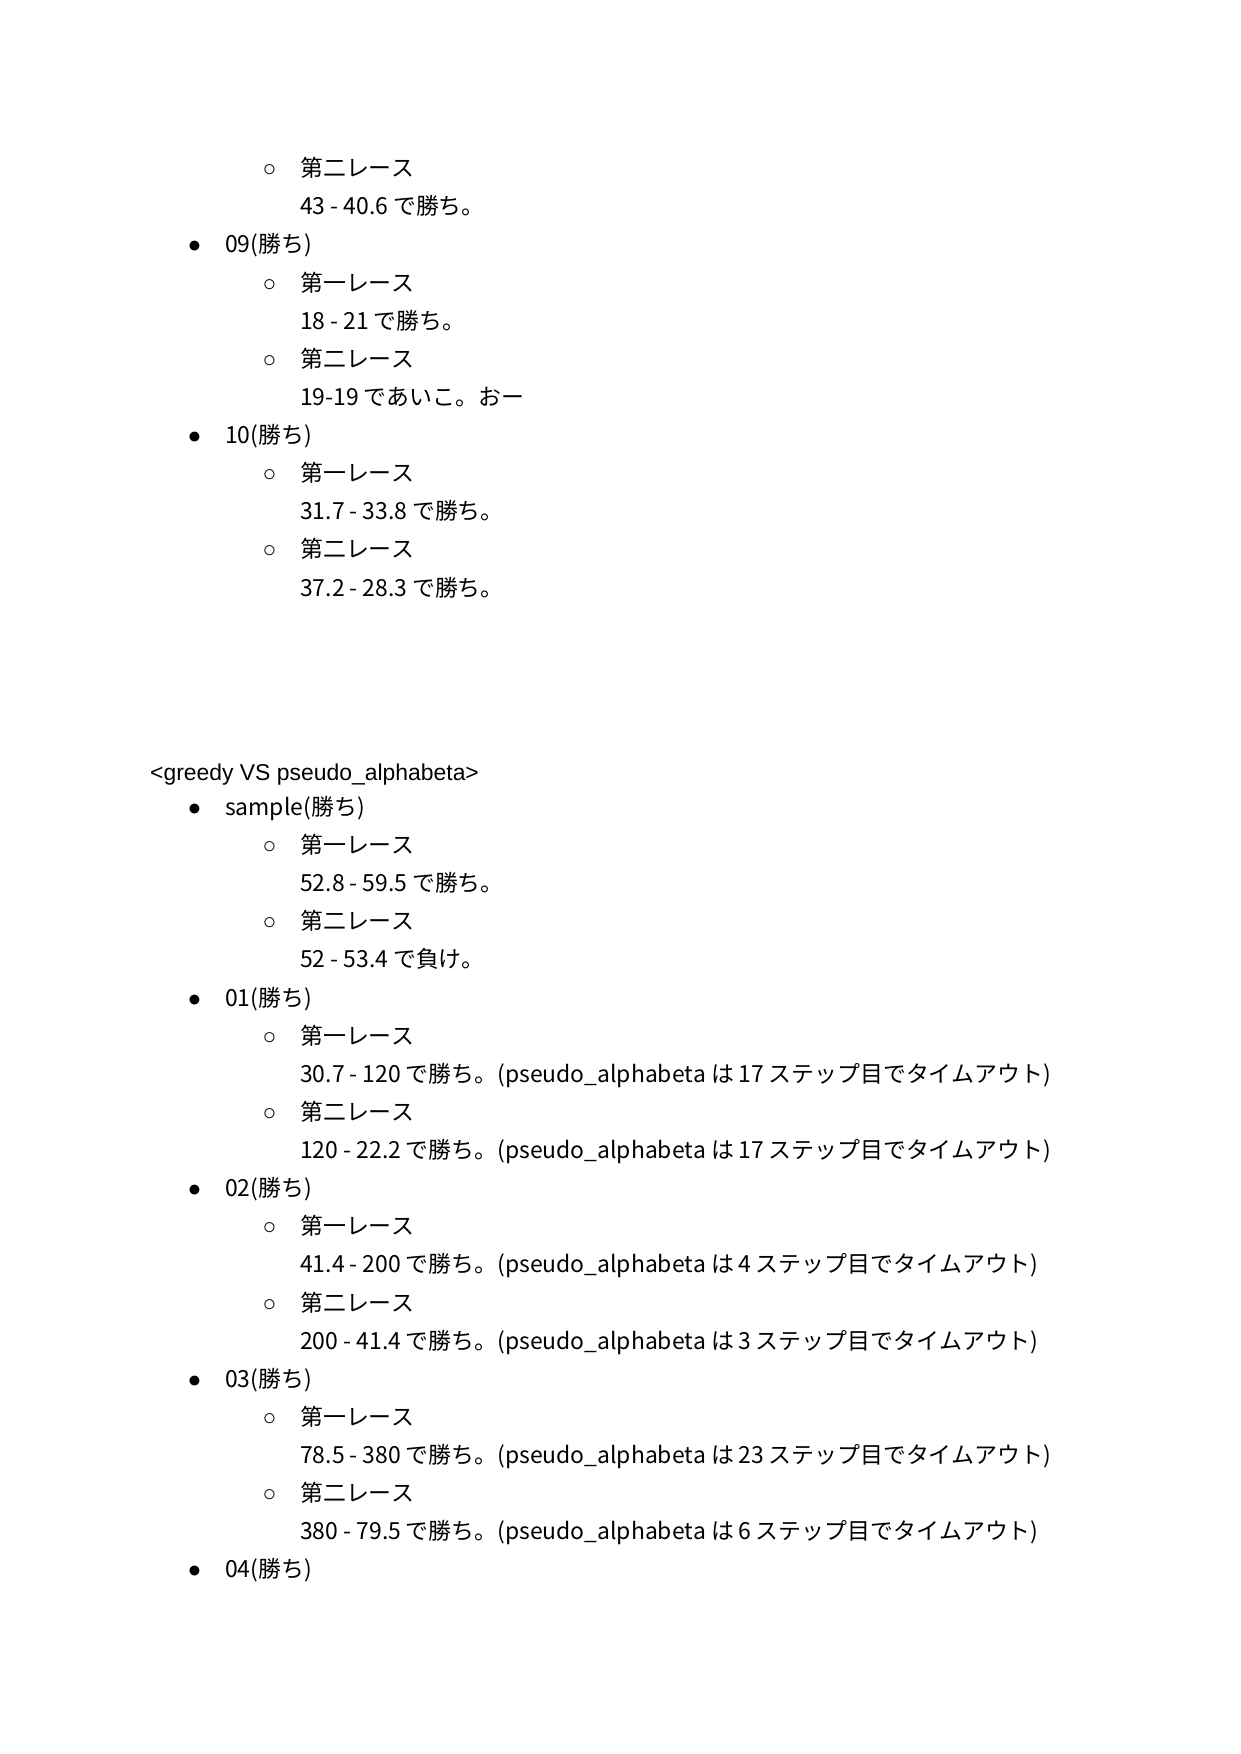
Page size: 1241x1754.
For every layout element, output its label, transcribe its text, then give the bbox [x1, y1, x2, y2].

list 第一レース 31.7 - 33.8で勝ち。 [262, 455, 1090, 526]
list 第一レース 18 - 21で勝ち。 [262, 264, 1090, 336]
list 02(勝ち) [187, 1170, 1090, 1203]
list 第一レース 30.7 - 120で勝ち。(pseudo_alphabetaは17ステップ目でタイムアウト) [262, 1017, 1090, 1089]
list sample(勝ち) [187, 789, 1090, 822]
list 第一レース 78.5 - 380で勝ち。(pseudo_alphabetaは23ステップ目でタイムアウト) [262, 1399, 1090, 1470]
list 第二レース 200 - 41.4で勝ち。(pseudo_alphabetaは3ステップ目でタイムアウト) [262, 1284, 1090, 1356]
list 第一レース 41.4 - 200で勝ち。(pseudo_alphabetaは4ステップ目でタイムアウト) [262, 1208, 1090, 1279]
list 第二レース 380 - 79.5で勝ち。(pseudo_alphabetaは6ステップ目でタイムアウト) [262, 1475, 1090, 1546]
list 第一レース 52.8 - 59.5で勝ち。 [262, 827, 1090, 898]
list 04(勝ち) [187, 1551, 1090, 1584]
list 03(勝ち) [187, 1361, 1090, 1394]
list 第二レース 43 - 40.6で勝ち。 [262, 150, 1090, 221]
list 第二レース 52 - 53.4で負け。 [262, 903, 1090, 974]
list 01(勝ち) [187, 979, 1090, 1013]
list 09(勝ち) [187, 226, 1090, 259]
list 10(勝ち) [187, 417, 1090, 450]
list 第二レース 120 - 22.2で勝ち。(pseudo_alphabetaは17ステップ目でタイムアウト) [262, 1094, 1090, 1165]
text <greedy VS pseudo_alphabeta> [150, 758, 1090, 785]
list 第二レース 37.2 - 28.3で勝ち。 [262, 531, 1090, 603]
list 第二レース 19-19であいこ。おー [262, 341, 1090, 412]
